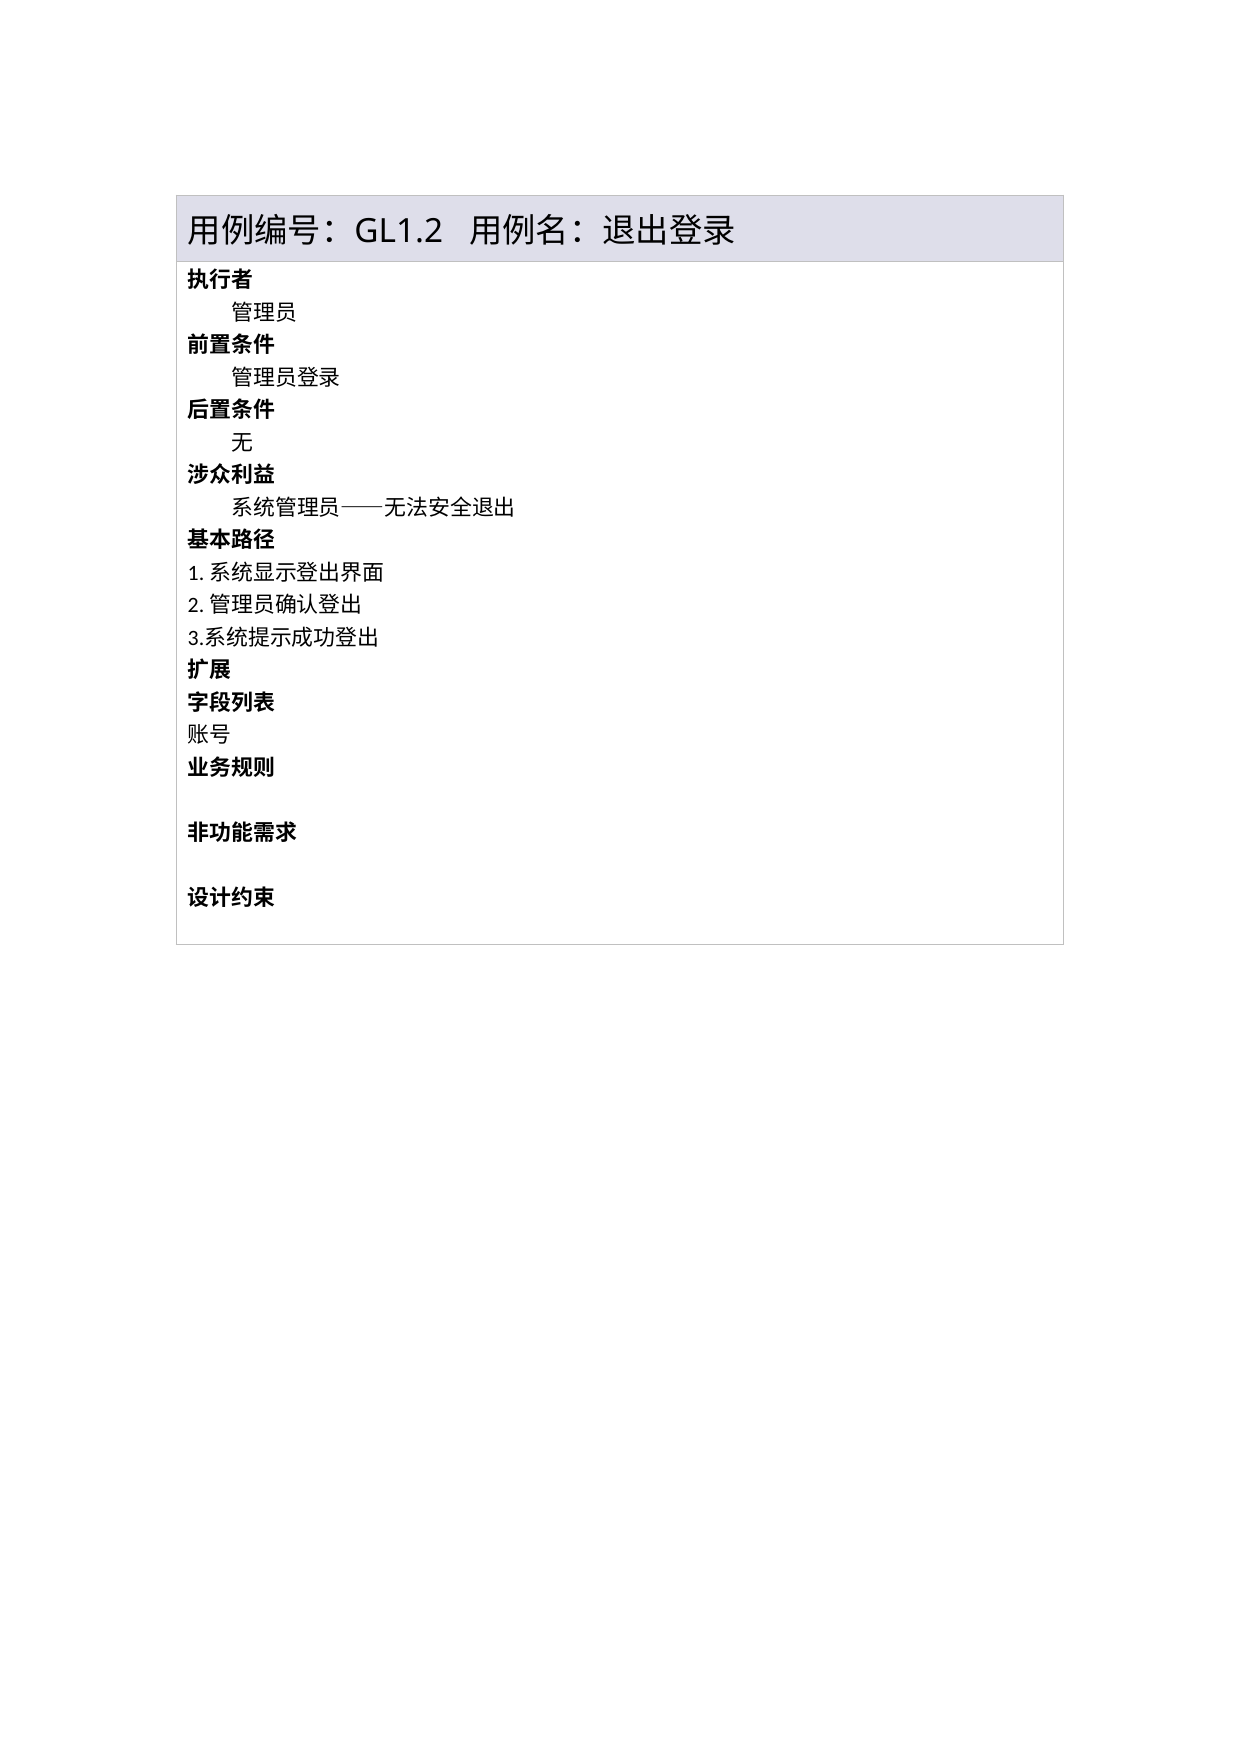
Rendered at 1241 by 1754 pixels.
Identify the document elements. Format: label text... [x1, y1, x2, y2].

table_cell 执行者 管理员 前置条件 管理员登录 后置条件 无 涉众利益 系统管理员――无法安全退出 基本路径 1. 系统显示登出界面 2. 管理员确认登出 3.系统提示成功登出 扩展 字段列表 账号 业务规则 非功能需求 设计约束 [177, 262, 1063, 944]
table_header 用例编号：GL1.2 用例名：退出登录 [177, 196, 1063, 261]
